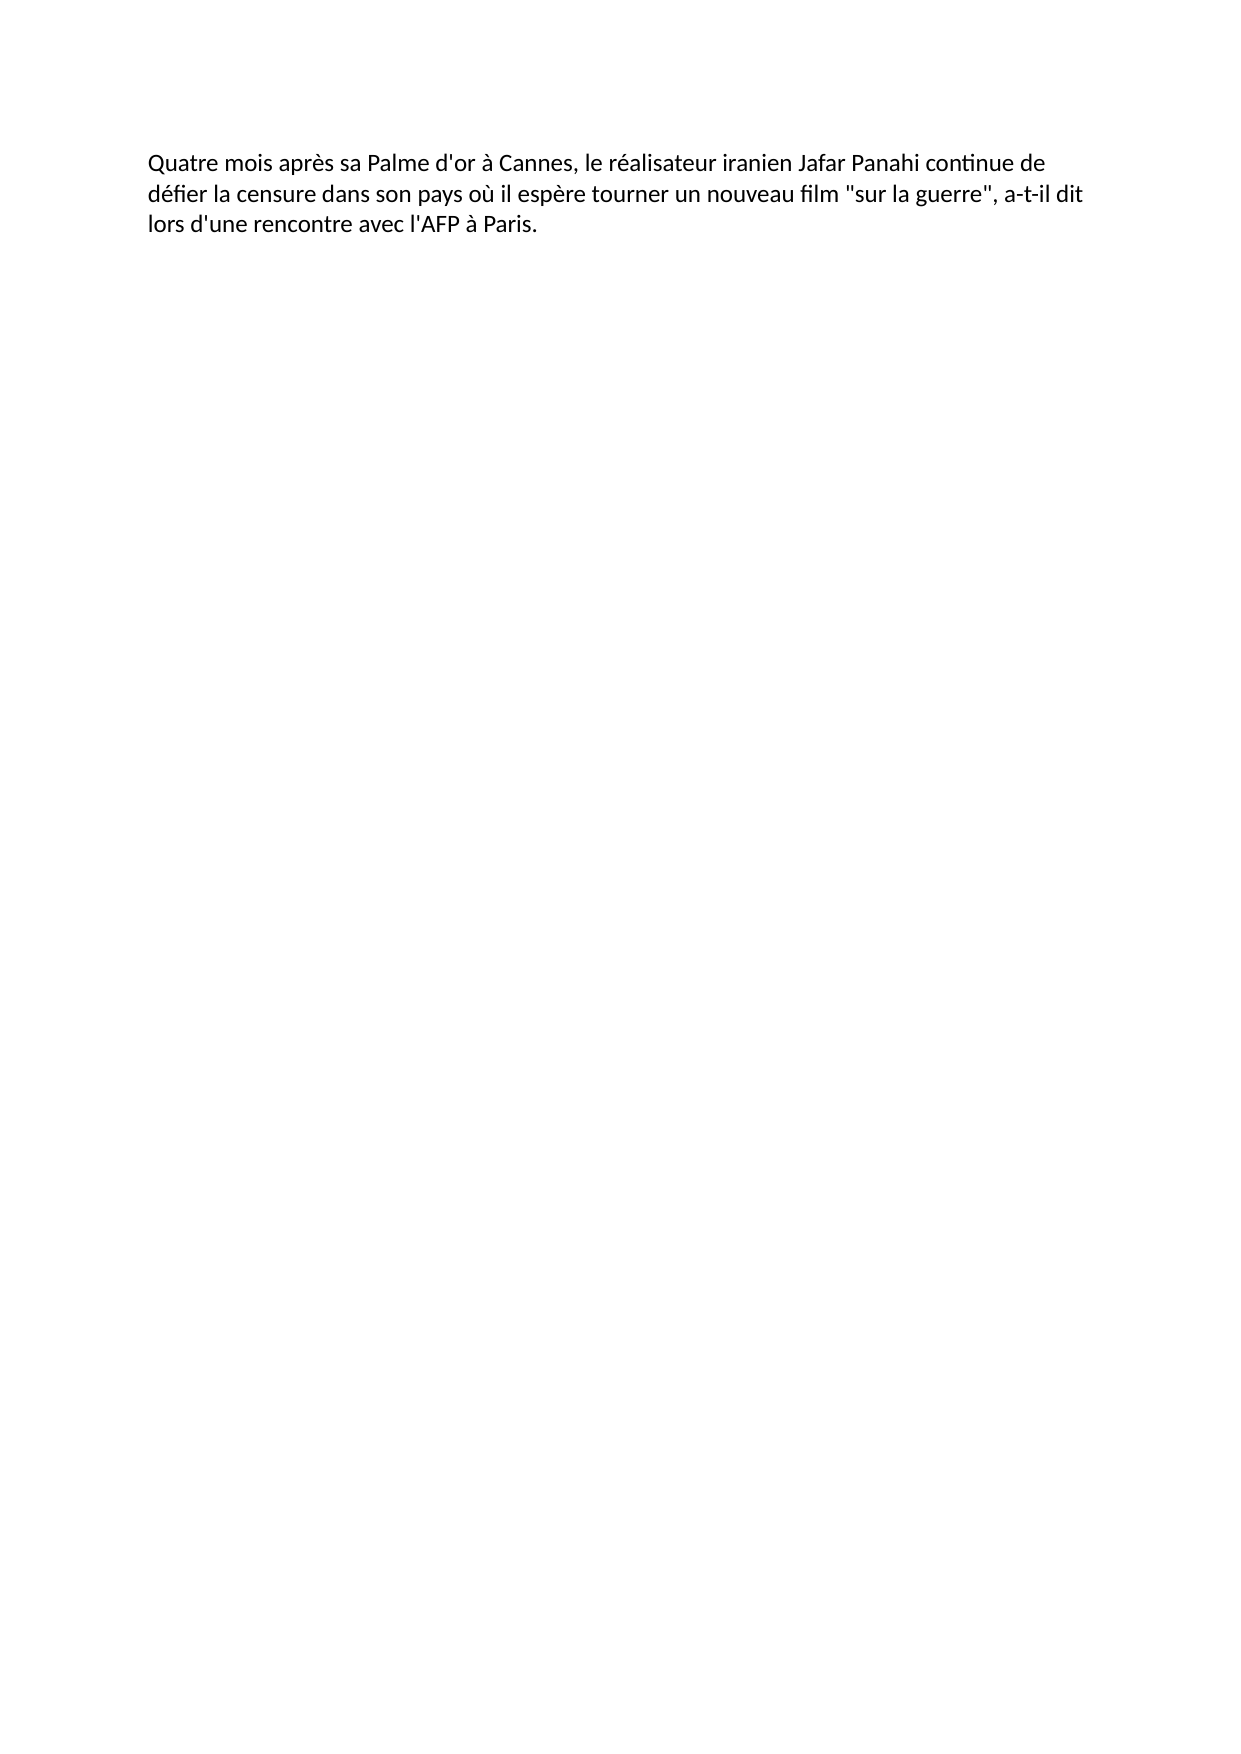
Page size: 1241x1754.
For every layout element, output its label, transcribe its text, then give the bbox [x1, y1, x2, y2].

text Quatre mois après sa Palme d'or à Cannes, le réalisateur iranien Jafar Panahi continue de défier la censure dans son pays où il espère tourner un nouveau film "sur la guerre", a-t-il dit lors d'une rencontre avec l'AFP à Paris. [148, 148, 1093, 239]
